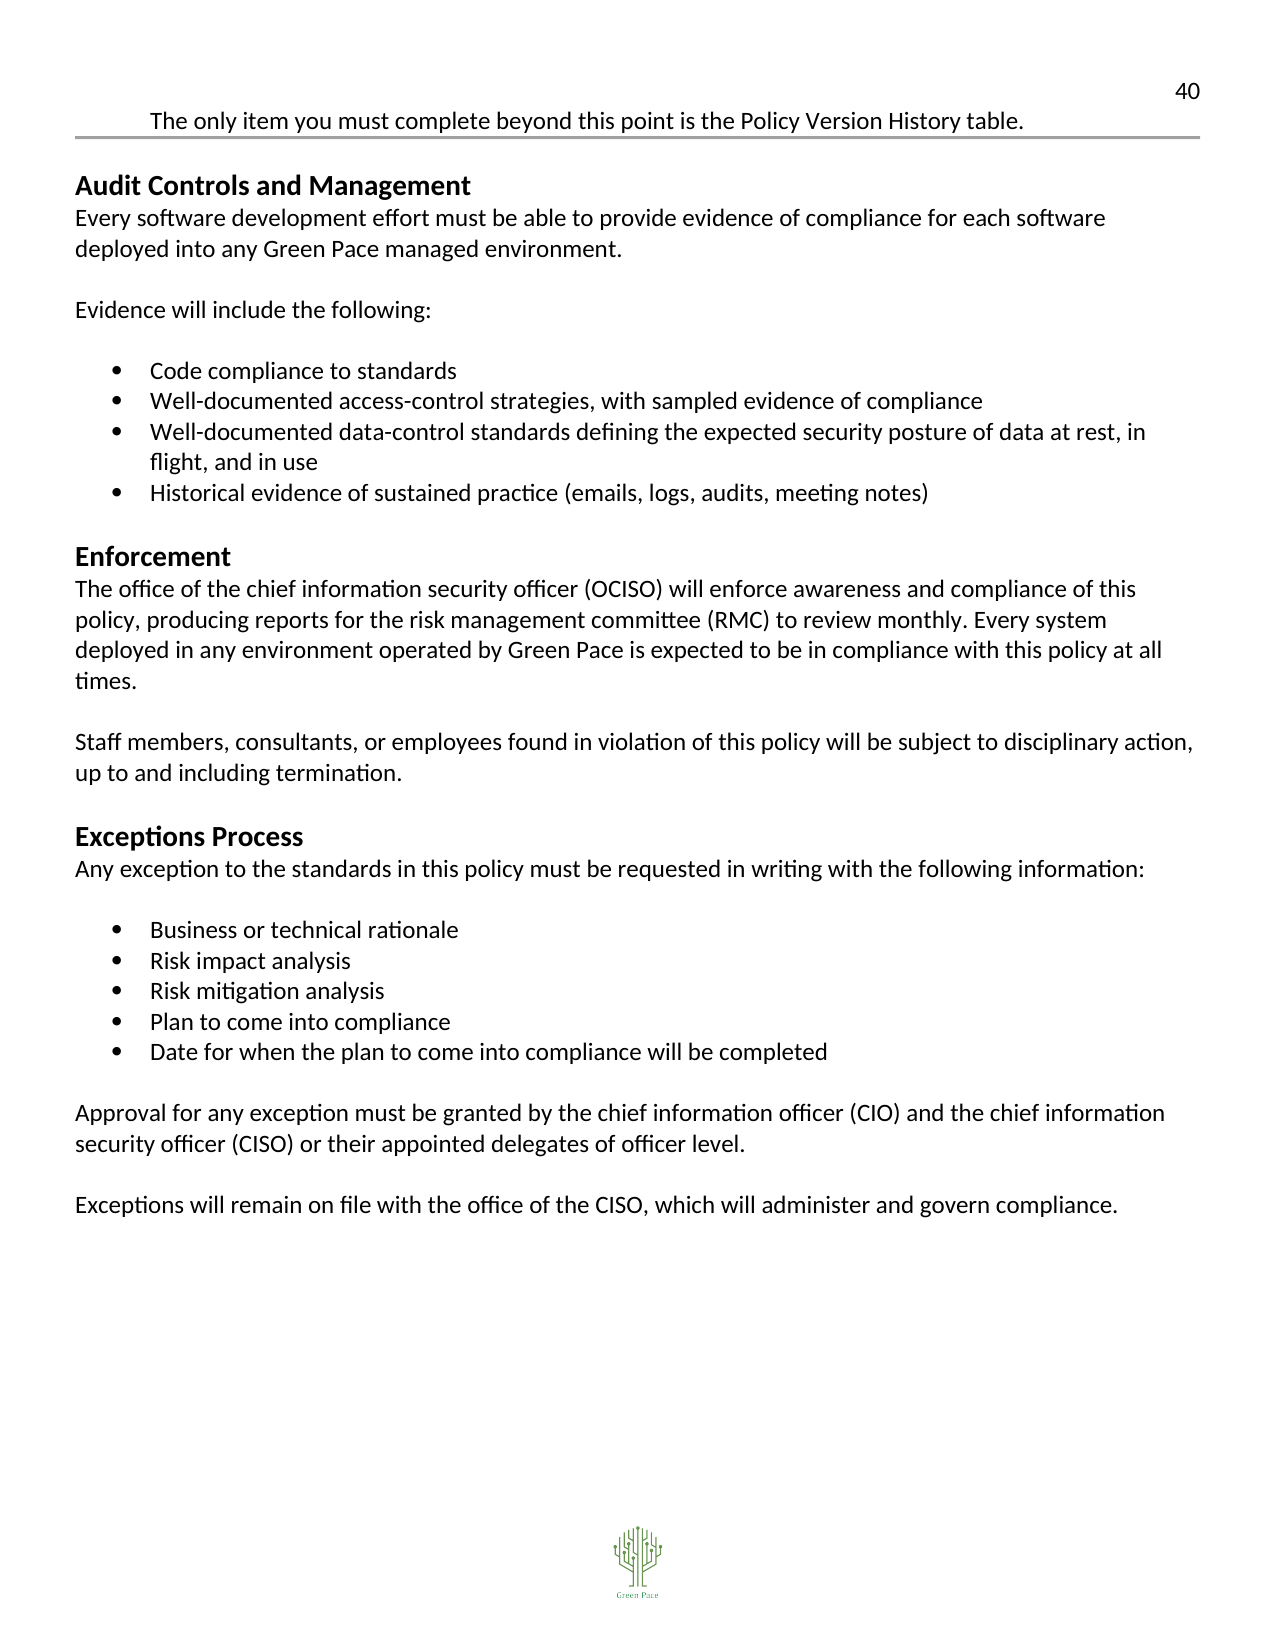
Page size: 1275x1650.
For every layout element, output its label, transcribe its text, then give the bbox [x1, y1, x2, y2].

text Approval for any exception must be granted by the chief information officer (CIO) and the chief information security officer (CISO) or their appointed delegates of officer level. [75, 1097, 1200, 1158]
list Date for when the plan to come into compliance will be completed [112, 1036, 1200, 1067]
subtitle Enforcement [75, 538, 1200, 573]
text Every software development effort must be able to provide evidence of compliance for each software deployed into any Green Pace managed environment. [75, 202, 1200, 263]
text Any exception to the standards in this policy must be requested in writing with the following information: [75, 853, 1200, 884]
subtitle Audit Controls and Management [75, 167, 1200, 202]
list Well-documented data-control standards defining the expected security posture of data at rest, in flight, and in use [112, 416, 1200, 477]
list Risk impact analysis [112, 945, 1200, 975]
list Plan to come into compliance [112, 1006, 1200, 1036]
text Evidence will include the following: [75, 294, 1200, 324]
list Risk mitigation analysis [112, 975, 1200, 1006]
text The only item you must complete beyond this point is the Policy Version History table. [150, 106, 1200, 136]
list Historical evidence of sustained practice (emails, logs, audits, meeting notes) [112, 477, 1200, 507]
subtitle Exceptions Process [75, 818, 1200, 853]
text Exceptions will remain on file with the office of the CISO, which will administer and govern compliance. [75, 1189, 1200, 1219]
list Code compliance to standards [112, 355, 1200, 385]
text Staff members, consultants, or employees found in violation of this policy will be subject to disciplinary action, up to and including termination. [75, 726, 1200, 787]
list Business or technical rationale [112, 914, 1200, 945]
list Well-documented access-control strategies, with sampled evidence of compliance [112, 385, 1200, 416]
text The office of the chief information security officer (OCISO) will enforce awareness and compliance of this policy, producing reports for the risk management committee (RMC) to review monthly. Every system deployed in any environment operated by Green Pace is expected to be in compliance with this policy at all times. [75, 573, 1200, 696]
picture [605, 1521, 670, 1606]
